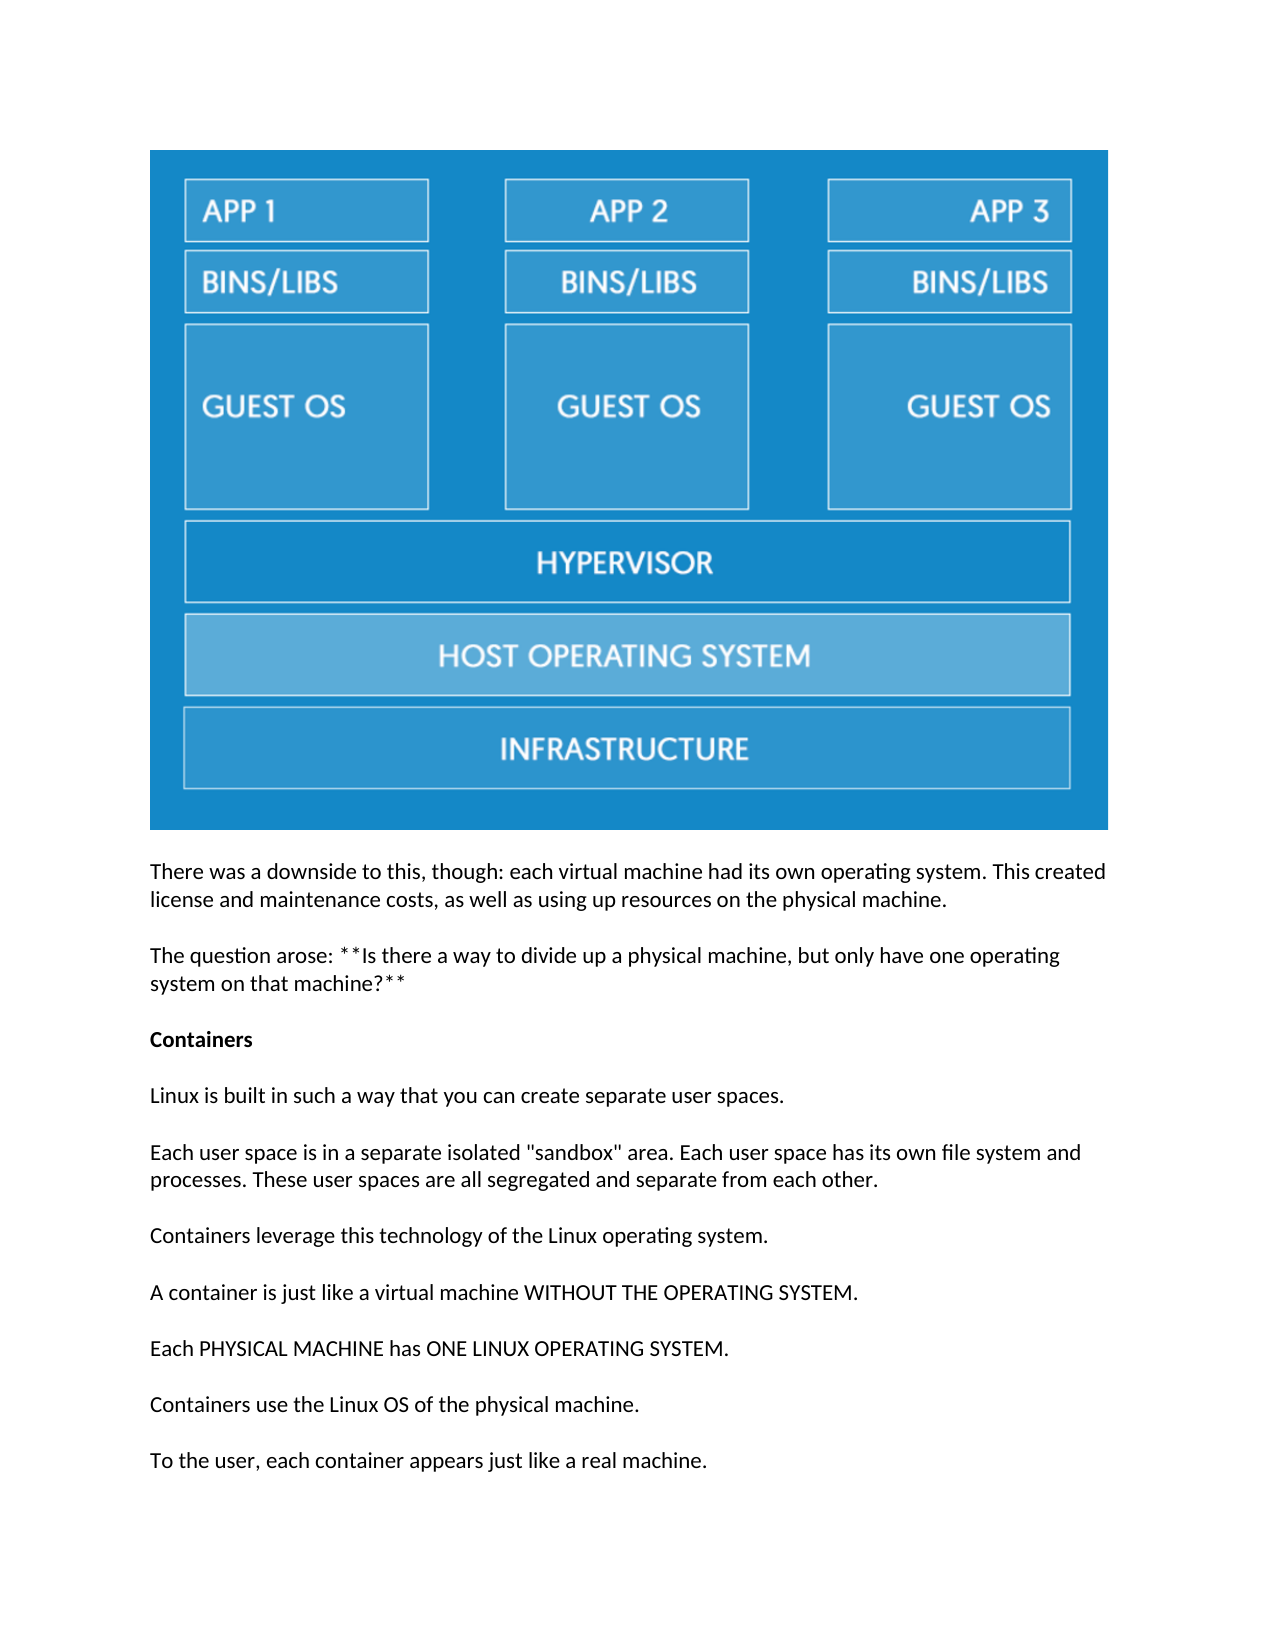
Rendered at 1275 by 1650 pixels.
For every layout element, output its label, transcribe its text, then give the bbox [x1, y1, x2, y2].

text Linux is built in such a way that you can create separate user spaces. [150, 1082, 1125, 1109]
text The question arose: **Is there a way to divide up a physical machine, but only have one operating system on that machine?** [150, 941, 1125, 997]
text There was a downside to this, though: each virtual machine had its own operating system. This created license and maintenance costs, as well as using up resources on the physical machine. [150, 857, 1125, 913]
text Each user space is in a separate isolated "sandbox" area. Each user space has its own file system and processes. These user spaces are all segregated and separate from each other. [150, 1138, 1125, 1194]
text Containers [150, 1026, 1125, 1053]
text Containers leverage this technology of the Linux operating system. [150, 1222, 1125, 1250]
text Containers use the Linux OS of the physical machine. [150, 1390, 1125, 1418]
picture [150, 150, 1109, 830]
text Each PHYSICAL MACHINE has ONE LINUX OPERATING SYSTEM. [150, 1334, 1125, 1362]
text To the user, each container appears just like a real machine. [150, 1446, 1125, 1474]
text A container is just like a virtual machine WITHOUT THE OPERATING SYSTEM. [150, 1278, 1125, 1306]
